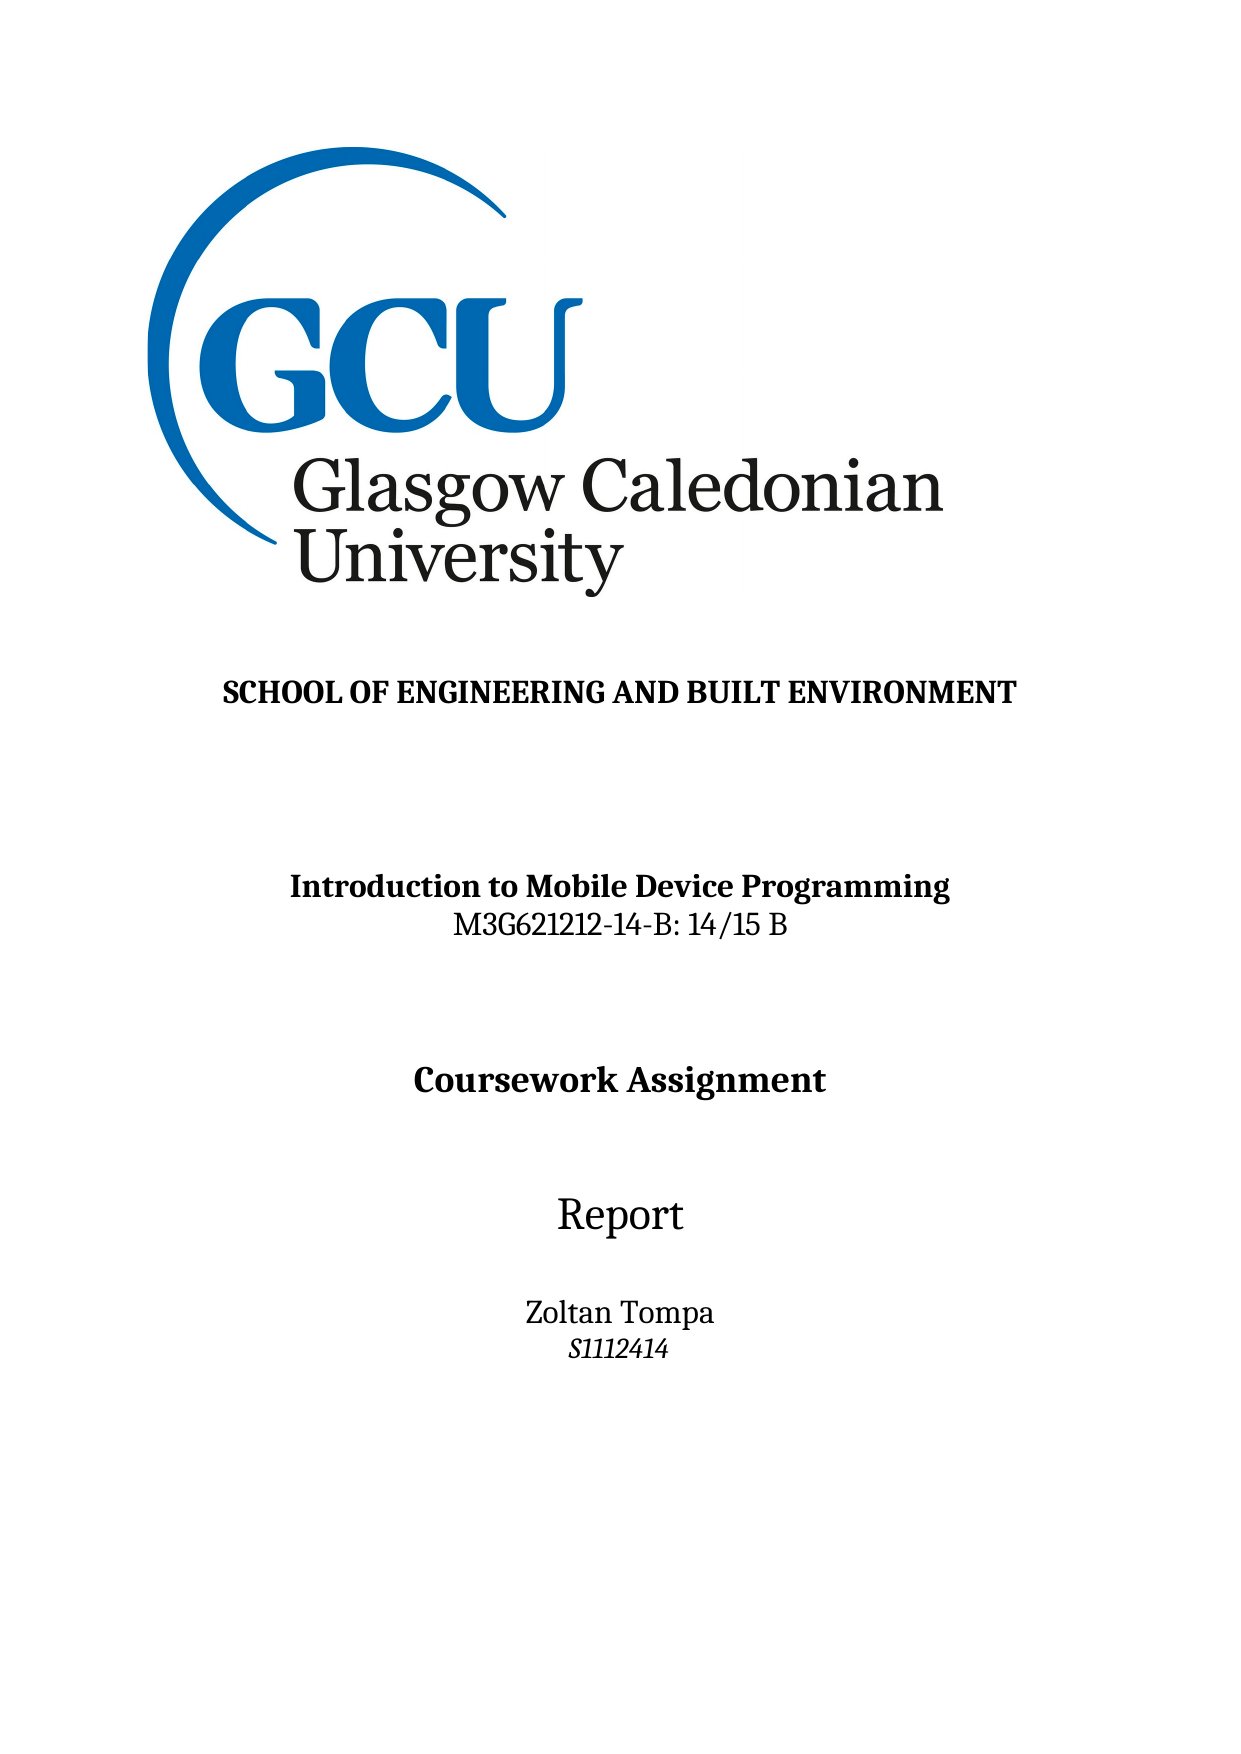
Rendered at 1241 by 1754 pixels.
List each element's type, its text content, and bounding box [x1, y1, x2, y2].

text SCHOOL OF ENGINEERING AND BUILT ENVIRONMENT [148, 674, 1093, 712]
text Coursework Assignment [148, 1059, 1093, 1102]
text Report [148, 1188, 1093, 1241]
text Zoltan Tompa S1112414 [148, 1294, 1093, 1366]
text Introduction to Mobile Device Programming M3G621212-14-B: 14/15 B [148, 867, 1093, 944]
picture [147, 147, 943, 597]
